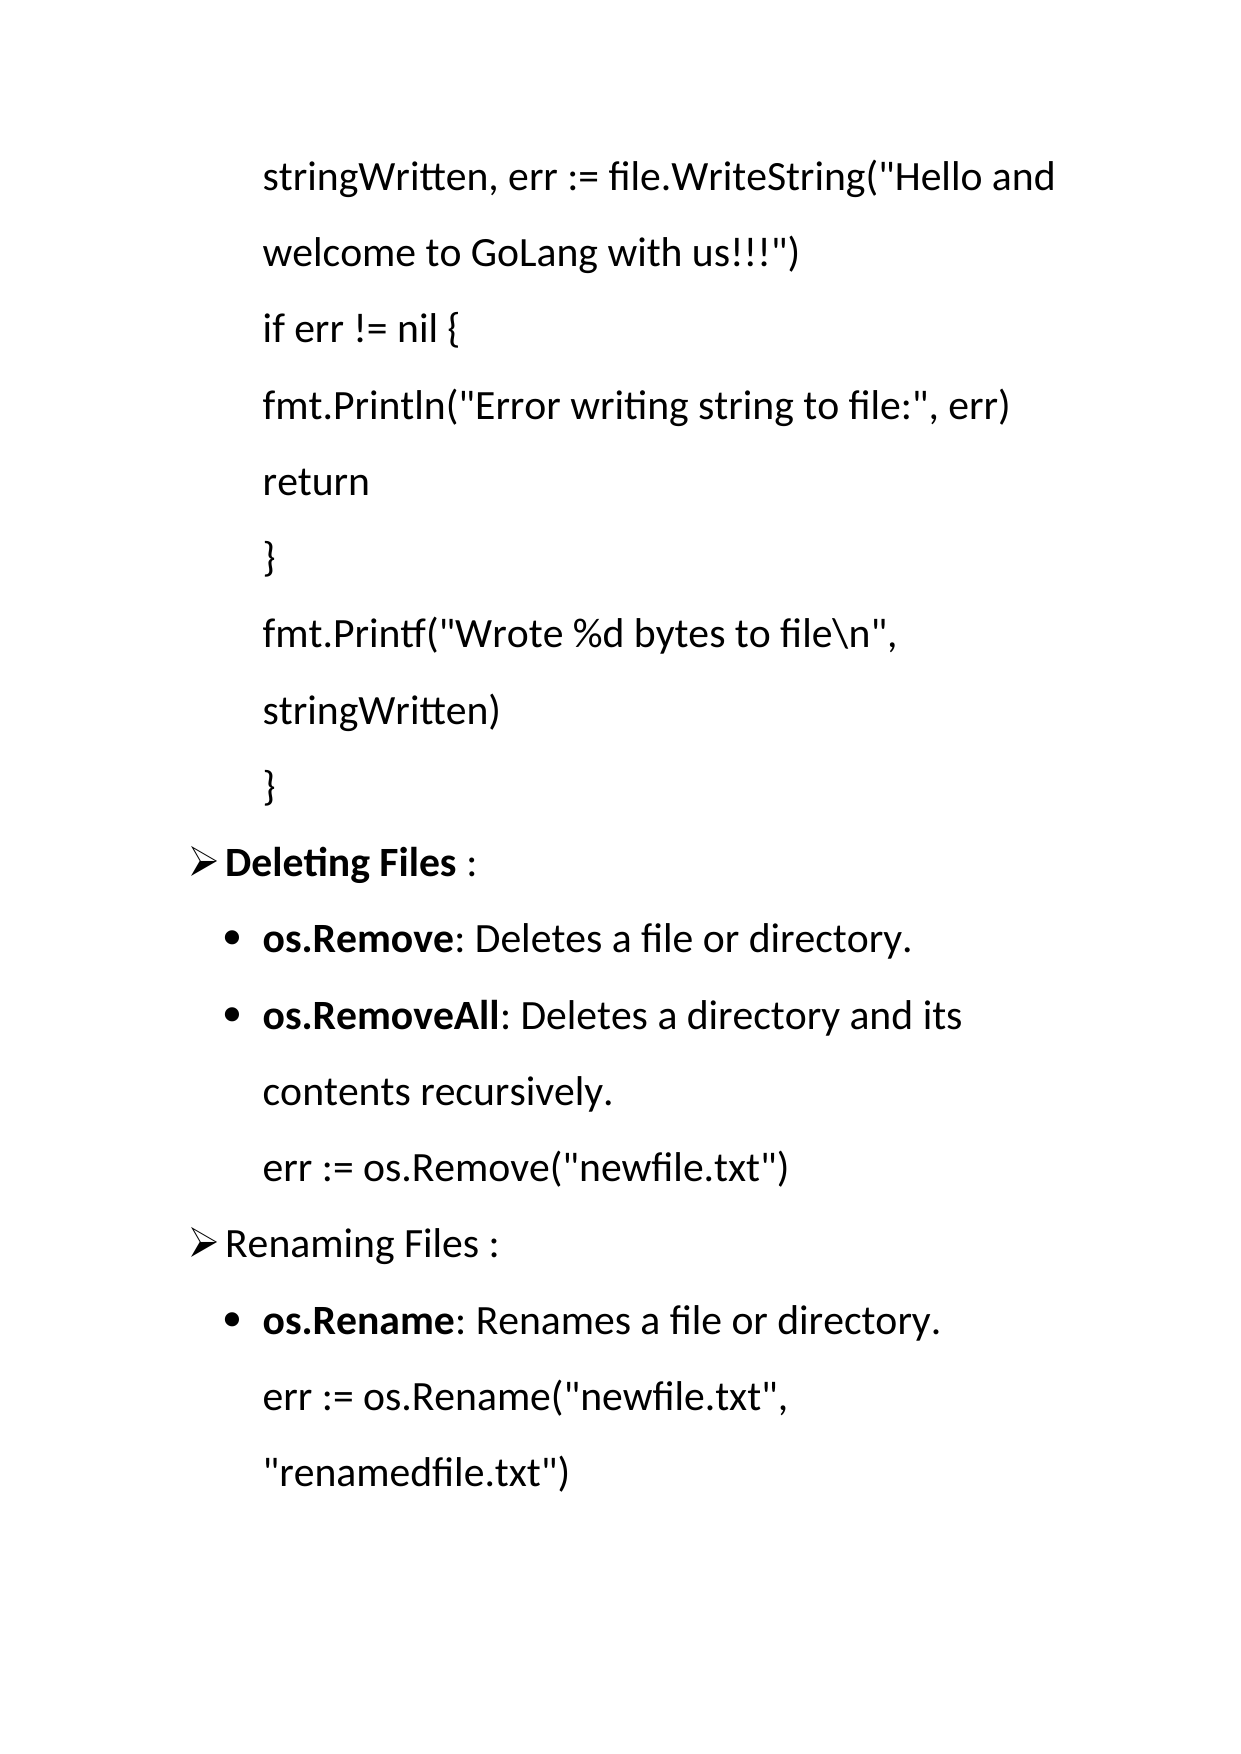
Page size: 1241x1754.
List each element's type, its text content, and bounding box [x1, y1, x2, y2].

list if err != nil { [262, 302, 1090, 353]
list err := os.Remove("newfile.txt") [262, 1141, 1090, 1192]
list Deleting Files : [187, 836, 1090, 887]
list } [262, 760, 1090, 811]
list fmt.Println("Error writing string to file:", err) return [262, 379, 1090, 506]
list fmt.Printf("Wrote %d bytes to file\n", stringWritten) [262, 607, 1090, 734]
list } [262, 531, 1090, 582]
list stringWritten, err := file.WriteString("Hello and welcome to GoLang with us!!!") [262, 150, 1090, 277]
list Renaming Files : [187, 1217, 1090, 1268]
list err := os.Rename("newfile.txt", "renamedfile.txt") [262, 1370, 1090, 1497]
list os.RemoveAll: Deletes a directory and its contents recursively. [225, 989, 1090, 1116]
list os.Remove: Deletes a file or directory. [225, 912, 1090, 963]
list os.Rename: Renames a file or directory. [225, 1294, 1090, 1344]
